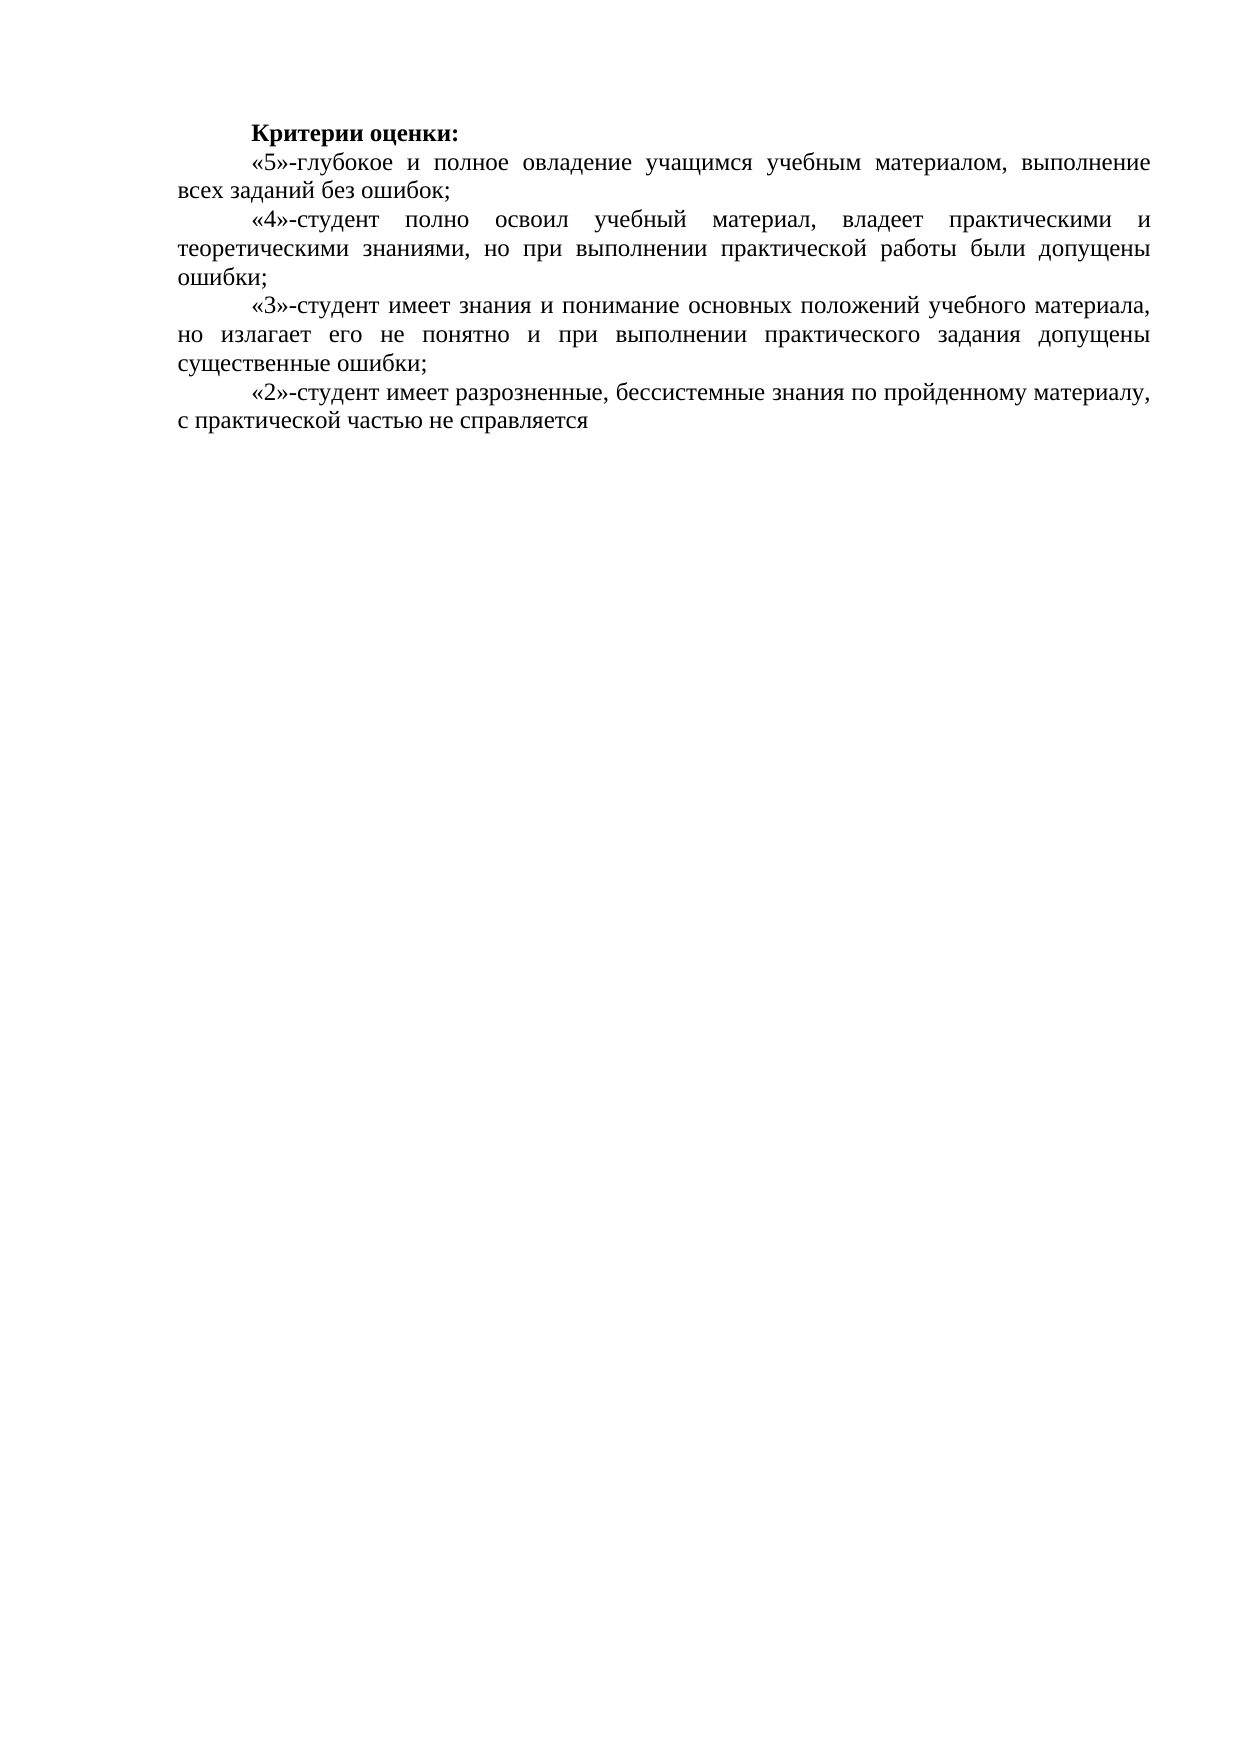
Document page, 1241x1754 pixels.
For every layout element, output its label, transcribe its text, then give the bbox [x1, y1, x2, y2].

text «4»-студент полно освоил учебный материал, владеет практическими и теоретическими знаниями, но при выполнении практической работы были допущены ошибки; [177, 204, 1152, 291]
text «2»-студент имеет разрозненные, бессистемные знания по пройденному материалу, с практической частью не справляется [177, 377, 1152, 434]
text Критерии оценки: [177, 118, 1152, 147]
text «5»-глубокое и полное овладение учащимся учебным материалом, выполнение всех заданий без ошибок; [177, 147, 1152, 204]
text «3»-студент имеет знания и понимание основных положений учебного материала, но излагает его не понятно и при выполнении практического задания допущены существенные ошибки; [177, 291, 1152, 377]
